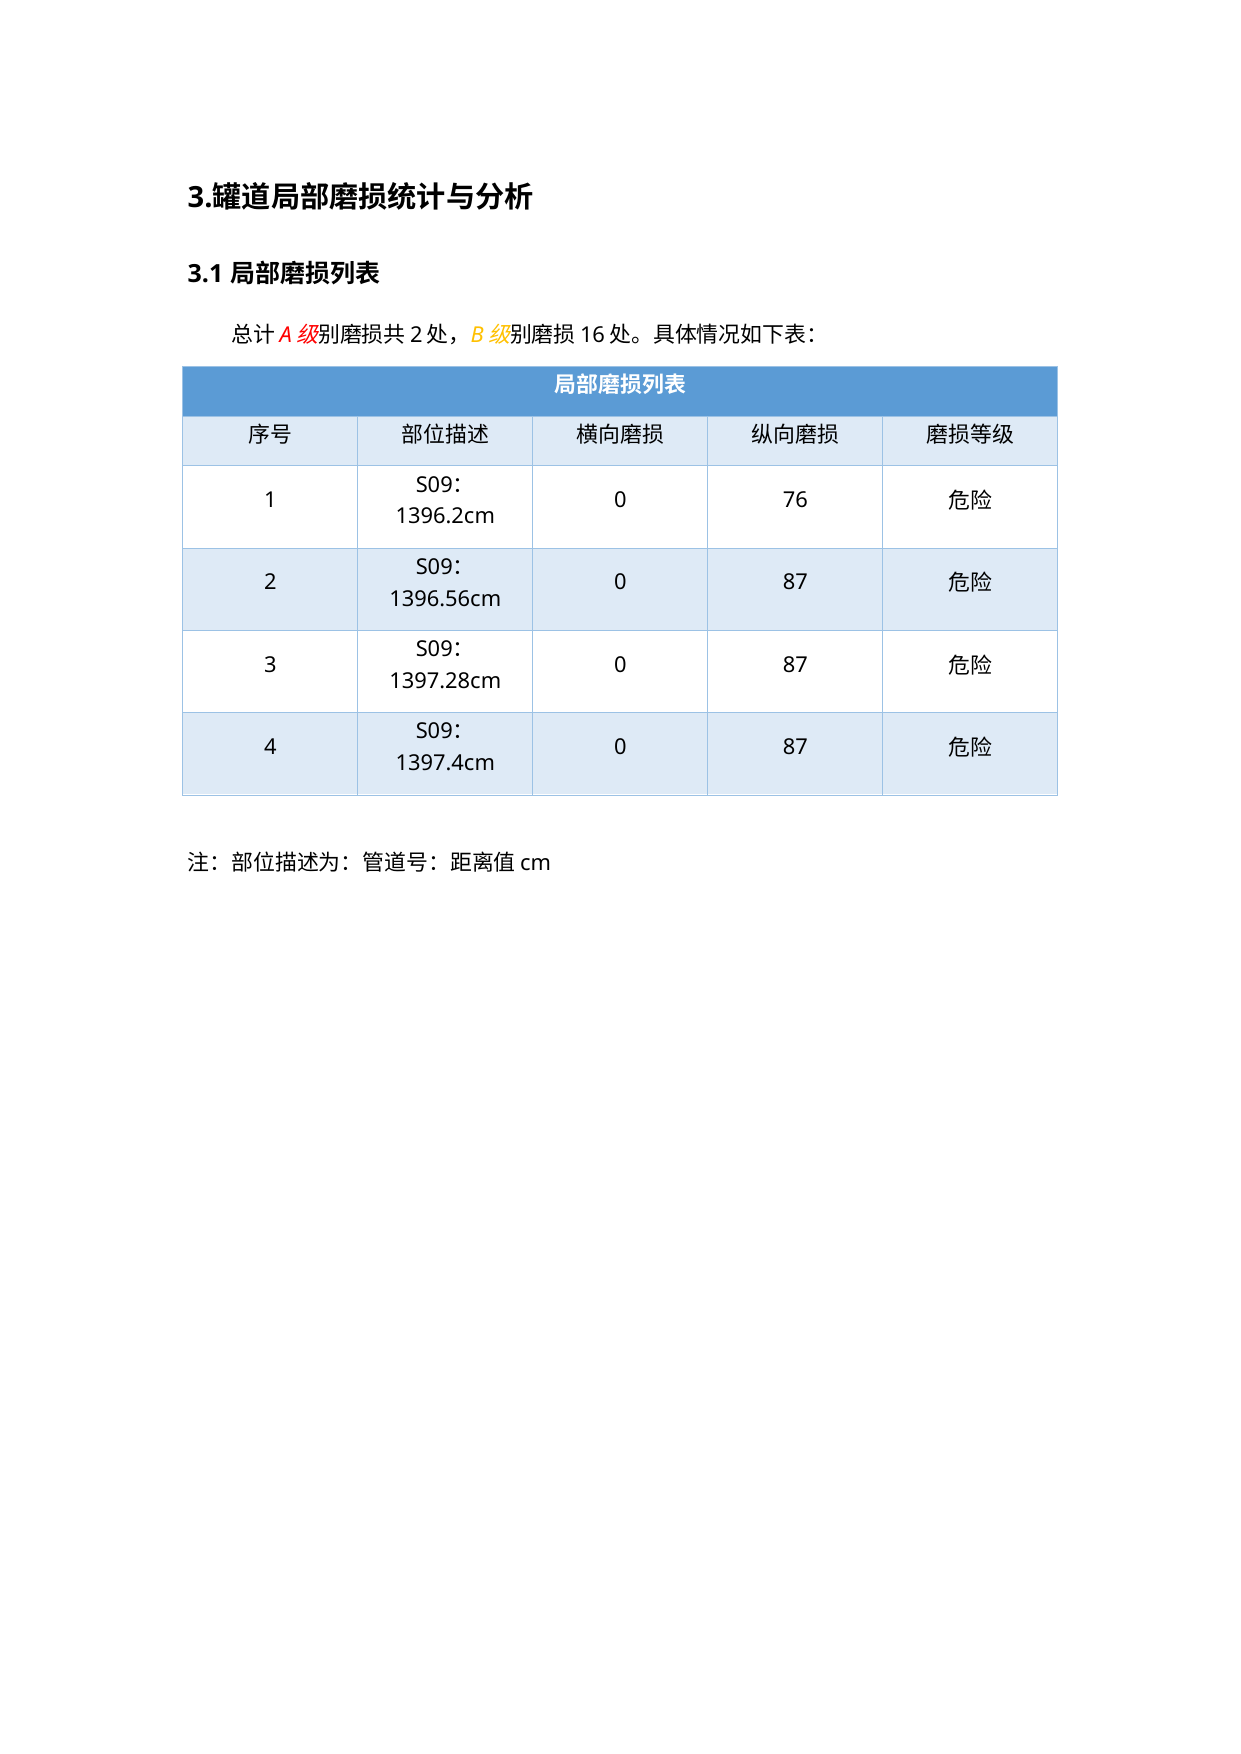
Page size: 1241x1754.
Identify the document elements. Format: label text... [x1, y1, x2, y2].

table_cell 危险 [883, 466, 1057, 548]
table_cell 部位描述 [358, 417, 532, 465]
text 注：部位描述为：管道号：距离值cm [187, 844, 1053, 877]
table_cell 危险 [883, 631, 1057, 712]
table_cell 76 [708, 466, 882, 548]
table_cell 危险 [883, 713, 1057, 794]
table_cell 1 [183, 466, 357, 548]
table_cell S09：1396.56cm [358, 549, 532, 630]
table_cell S09：1397.28cm [358, 631, 532, 712]
table_cell 4 [183, 713, 357, 794]
table_header 局部磨损列表 [183, 367, 1057, 416]
table_cell 0 [533, 549, 707, 630]
table_cell 87 [708, 713, 882, 794]
table_cell 0 [533, 713, 707, 794]
table_cell S09：1396.2cm [358, 466, 532, 548]
subtitle 局部磨损列表 [187, 239, 1053, 304]
subtitle 罐道局部磨损统计与分析 [187, 162, 1053, 227]
table_cell 0 [533, 466, 707, 548]
table_cell 87 [708, 631, 882, 712]
text 总计A级别磨损共2处，B级别磨损16处。具体情况如下表： [187, 317, 1053, 349]
table_cell 危险 [883, 549, 1057, 630]
table_cell 纵向磨损 [708, 417, 882, 465]
table_cell S09：1397.4cm [358, 713, 532, 794]
table_cell 横向磨损 [533, 417, 707, 465]
table_cell 2 [183, 549, 357, 630]
table_cell 3 [183, 631, 357, 712]
table_cell 磨损等级 [883, 417, 1057, 465]
table_cell 0 [533, 631, 707, 712]
table_cell 87 [708, 549, 882, 630]
table_cell 序号 [183, 417, 357, 465]
